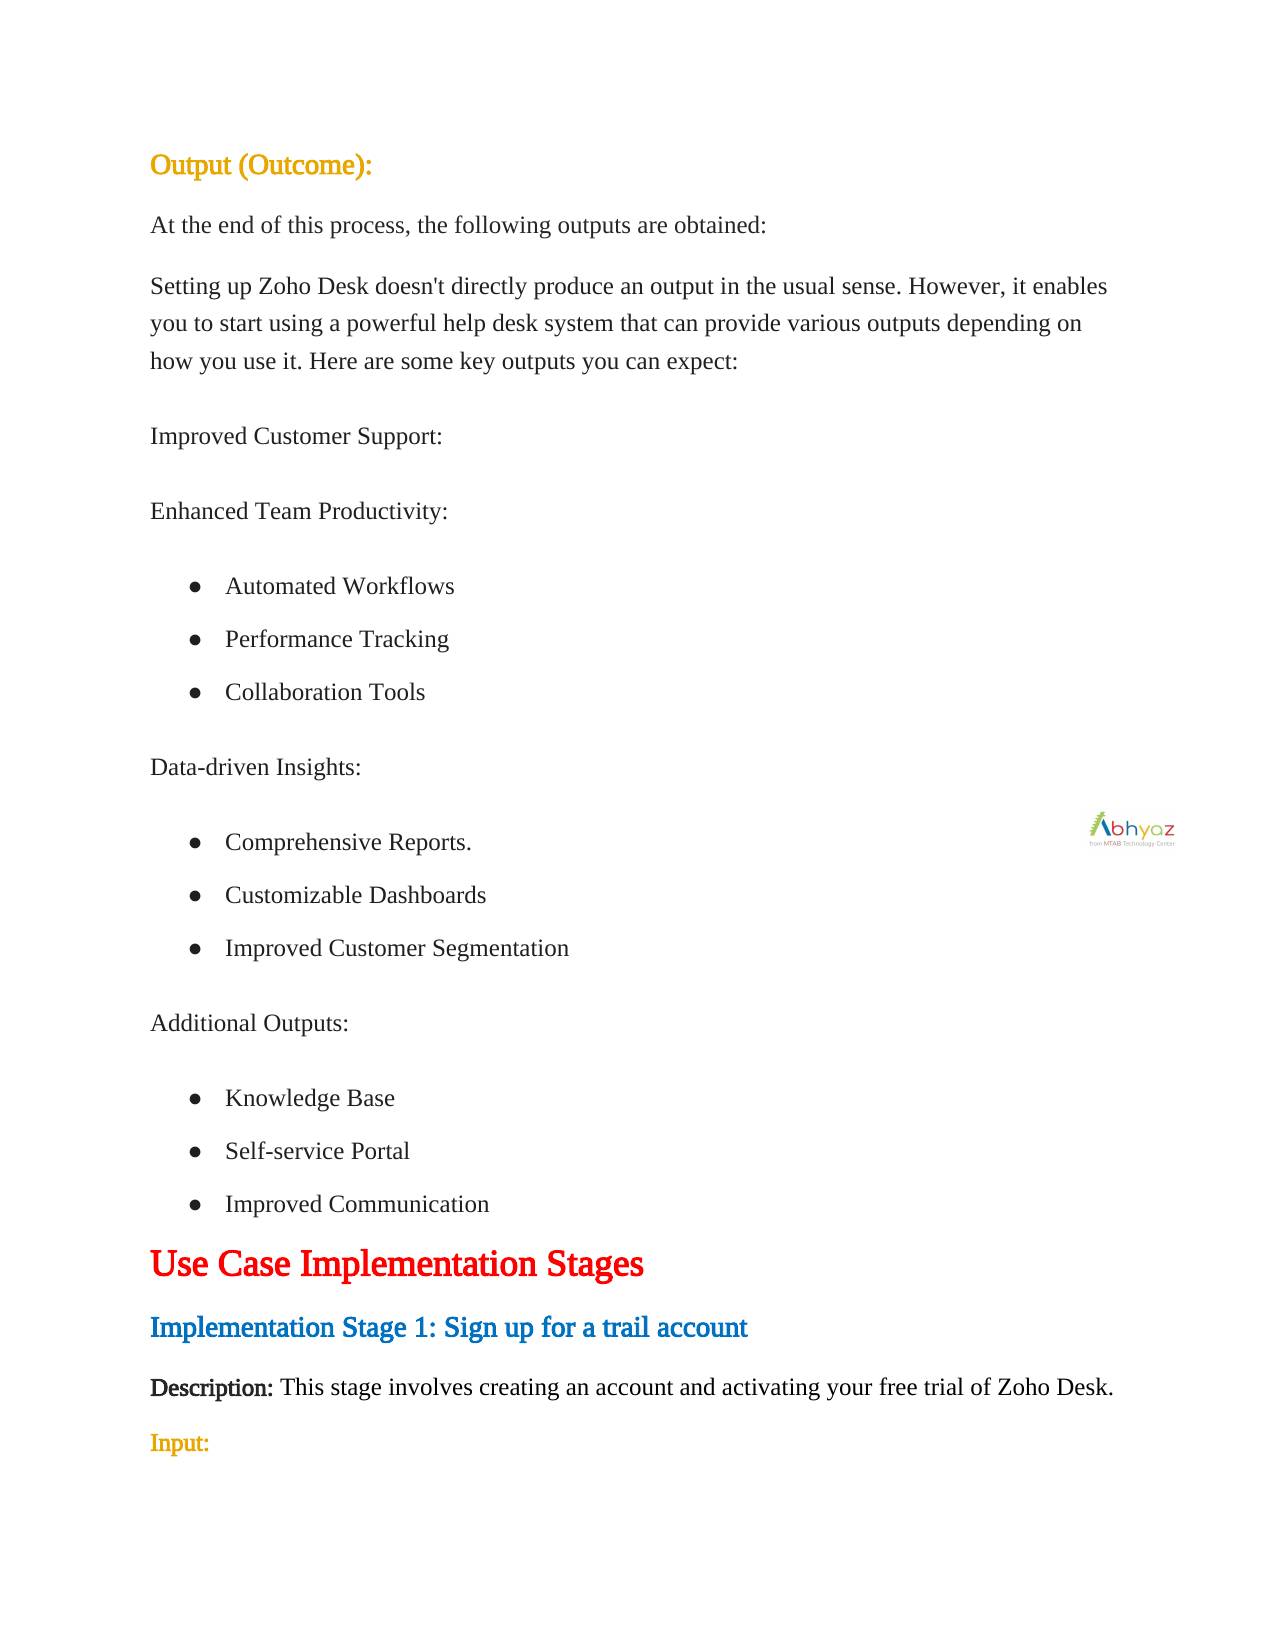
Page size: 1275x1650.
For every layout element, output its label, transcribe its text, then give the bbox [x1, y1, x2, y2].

list Customizable Dashboards [187, 873, 1125, 911]
list Collaboration Tools [187, 670, 1125, 708]
picture [1085, 808, 1177, 850]
list Improved Customer Segmentation [187, 927, 1125, 964]
list Comprehensive Reports. [187, 820, 1125, 858]
text Input: [150, 1427, 1125, 1457]
text Description: This stage involves creating an account and activating your free trial of Zoho Desk. [150, 1372, 1125, 1402]
text Enhanced Team Productivity: [150, 489, 1125, 527]
list Knowledge Base [187, 1077, 1125, 1114]
list Performance Tracking [187, 617, 1125, 655]
text At the end of this process, the following outputs are obtained: [150, 209, 1125, 239]
list Self-service Portal [187, 1130, 1125, 1167]
subtitle Output (Outcome): [150, 150, 1125, 180]
subtitle Implementation Stage 1: Sign up for a trail account [150, 1312, 1125, 1342]
list Improved Communication [187, 1183, 1125, 1220]
text Data-driven Insights: [150, 745, 1125, 783]
subtitle Use Case Implementation Stages [150, 1251, 1125, 1281]
text Improved Customer Support: [150, 414, 1125, 452]
list Automated Workflows [187, 564, 1125, 602]
text Setting up Zoho Desk doesn't directly produce an output in the usual sense. However, it enables you to start using a powerful help desk system that can provide various outputs depending on how you use it. Here are some key outputs you can expect: [150, 264, 1125, 377]
text Additional Outputs: [150, 1002, 1125, 1039]
